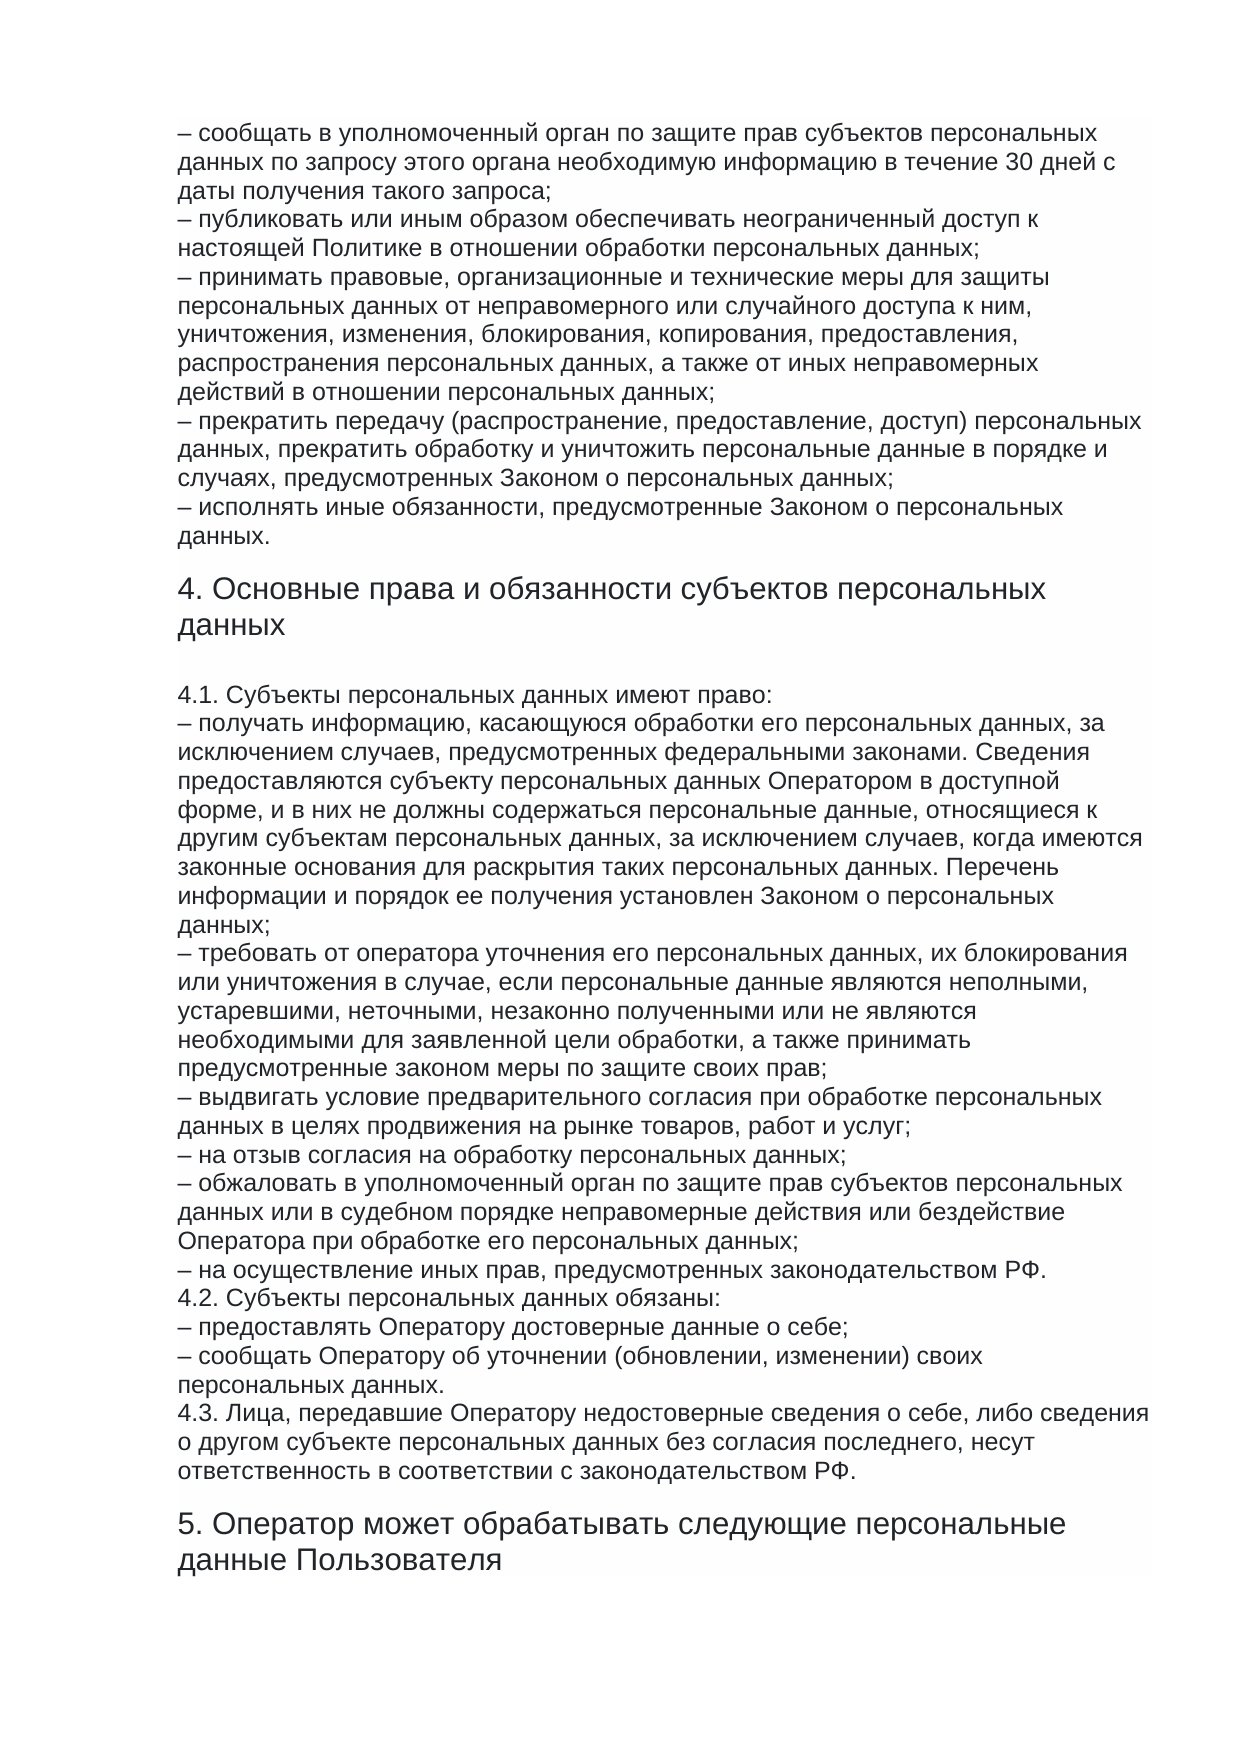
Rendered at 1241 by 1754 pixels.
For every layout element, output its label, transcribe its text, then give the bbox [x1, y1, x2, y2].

text 4. Основные права и обязанности субъектов персональных данных [177, 570, 1152, 642]
text 5. Оператор может обрабатывать следующие персональные данные Пользователя [177, 1505, 1152, 1577]
text – обжаловать в уполномоченный орган по защите прав субъектов персональных данных или в судебном порядке неправомерные действия или бездействие Оператора при обработке его персональных данных; [177, 1168, 1152, 1254]
text – принимать правовые, организационные и технические меры для защиты персональных данных от неправомерного или случайного доступа к ним, уничтожения, изменения, блокирования, копирования, предоставления, распространения персональных данных, а также от иных неправомерных действий в отношении персональных данных; [177, 262, 1152, 406]
text – предоставлять Оператору достоверные данные о себе; [177, 1312, 1152, 1341]
text – прекратить передачу (распространение, предоставление, доступ) персональных данных, прекратить обработку и уничтожить персональные данные в порядке и случаях, предусмотренных Законом о персональных данных; [177, 406, 1152, 492]
text 4.2. Субъекты персональных данных обязаны: [177, 1283, 1152, 1312]
text – сообщать Оператору об уточнении (обновлении, изменении) своих персональных данных. [177, 1341, 1152, 1398]
text – выдвигать условие предварительного согласия при обработке персональных данных в целях продвижения на рынке товаров, работ и услуг; [177, 1082, 1152, 1139]
text – публиковать или иным образом обеспечивать неограниченный доступ к настоящей Политике в отношении обработки персональных данных; [177, 204, 1152, 262]
text – на отзыв согласия на обработку персональных данных; [177, 1139, 1152, 1168]
text – получать информацию, касающуюся обработки его персональных данных, за исключением случаев, предусмотренных федеральными законами. Сведения предоставляются субъекту персональных данных Оператором в доступной форме, и в них не должны содержаться персональные данные, относящиеся к другим субъектам персональных данных, за исключением случаев, когда имеются законные основания для раскрытия таких персональных данных. Перечень информации и порядок ее получения установлен Законом о персональных данных; [177, 708, 1152, 938]
text – требовать от оператора уточнения его персональных данных, их блокирования или уничтожения в случае, если персональные данные являются неполными, устаревшими, неточными, незаконно полученными или не являются необходимыми для заявленной цели обработки, а также принимать предусмотренные законом меры по защите своих прав; [177, 938, 1152, 1082]
text – сообщать в уполномоченный орган по защите прав субъектов персональных данных по запросу этого органа необходимую информацию в течение 30 дней с даты получения такого запроса; [177, 118, 1152, 204]
text – исполнять иные обязанности, предусмотренные Законом о персональных данных. [177, 492, 1152, 549]
text 4.3. Лица, передавшие Оператору недостоверные сведения о себе, либо сведения о другом субъекте персональных данных без согласия последнего, несут ответственность в соответствии с законодательством РФ. [177, 1398, 1152, 1484]
text 4.1. Субъекты персональных данных имеют право: [177, 679, 1152, 708]
text – на осуществление иных прав, предусмотренных законодательством РФ. [177, 1254, 1152, 1283]
